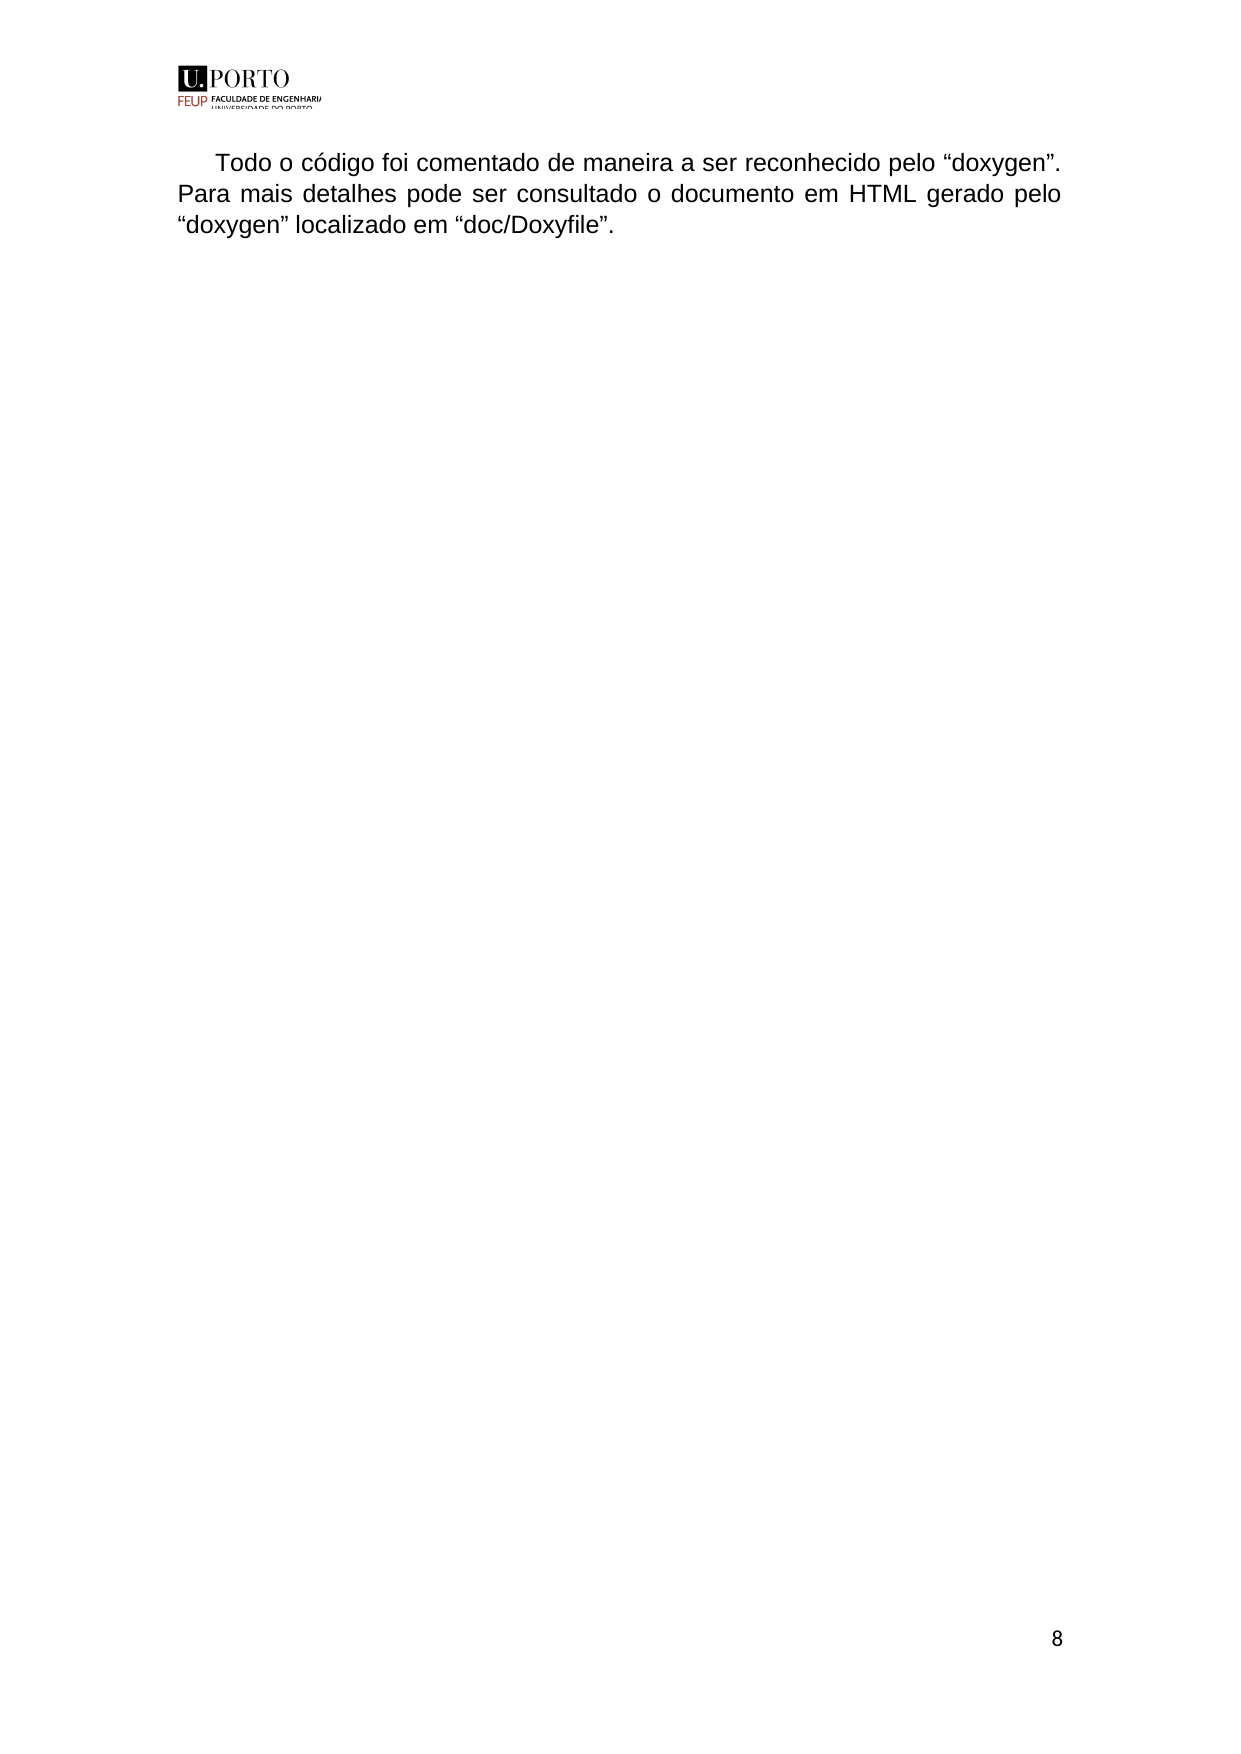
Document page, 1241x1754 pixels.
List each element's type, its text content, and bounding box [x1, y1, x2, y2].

picture [177, 64, 321, 109]
text Todo o código foi comentado de maneira a ser reconhecido pelo “doxygen”. Para mais detalhes pode ser consultado o documento em HTML gerado pelo “doxygen” localizado em “doc/Doxyfile”. [177, 148, 1063, 238]
